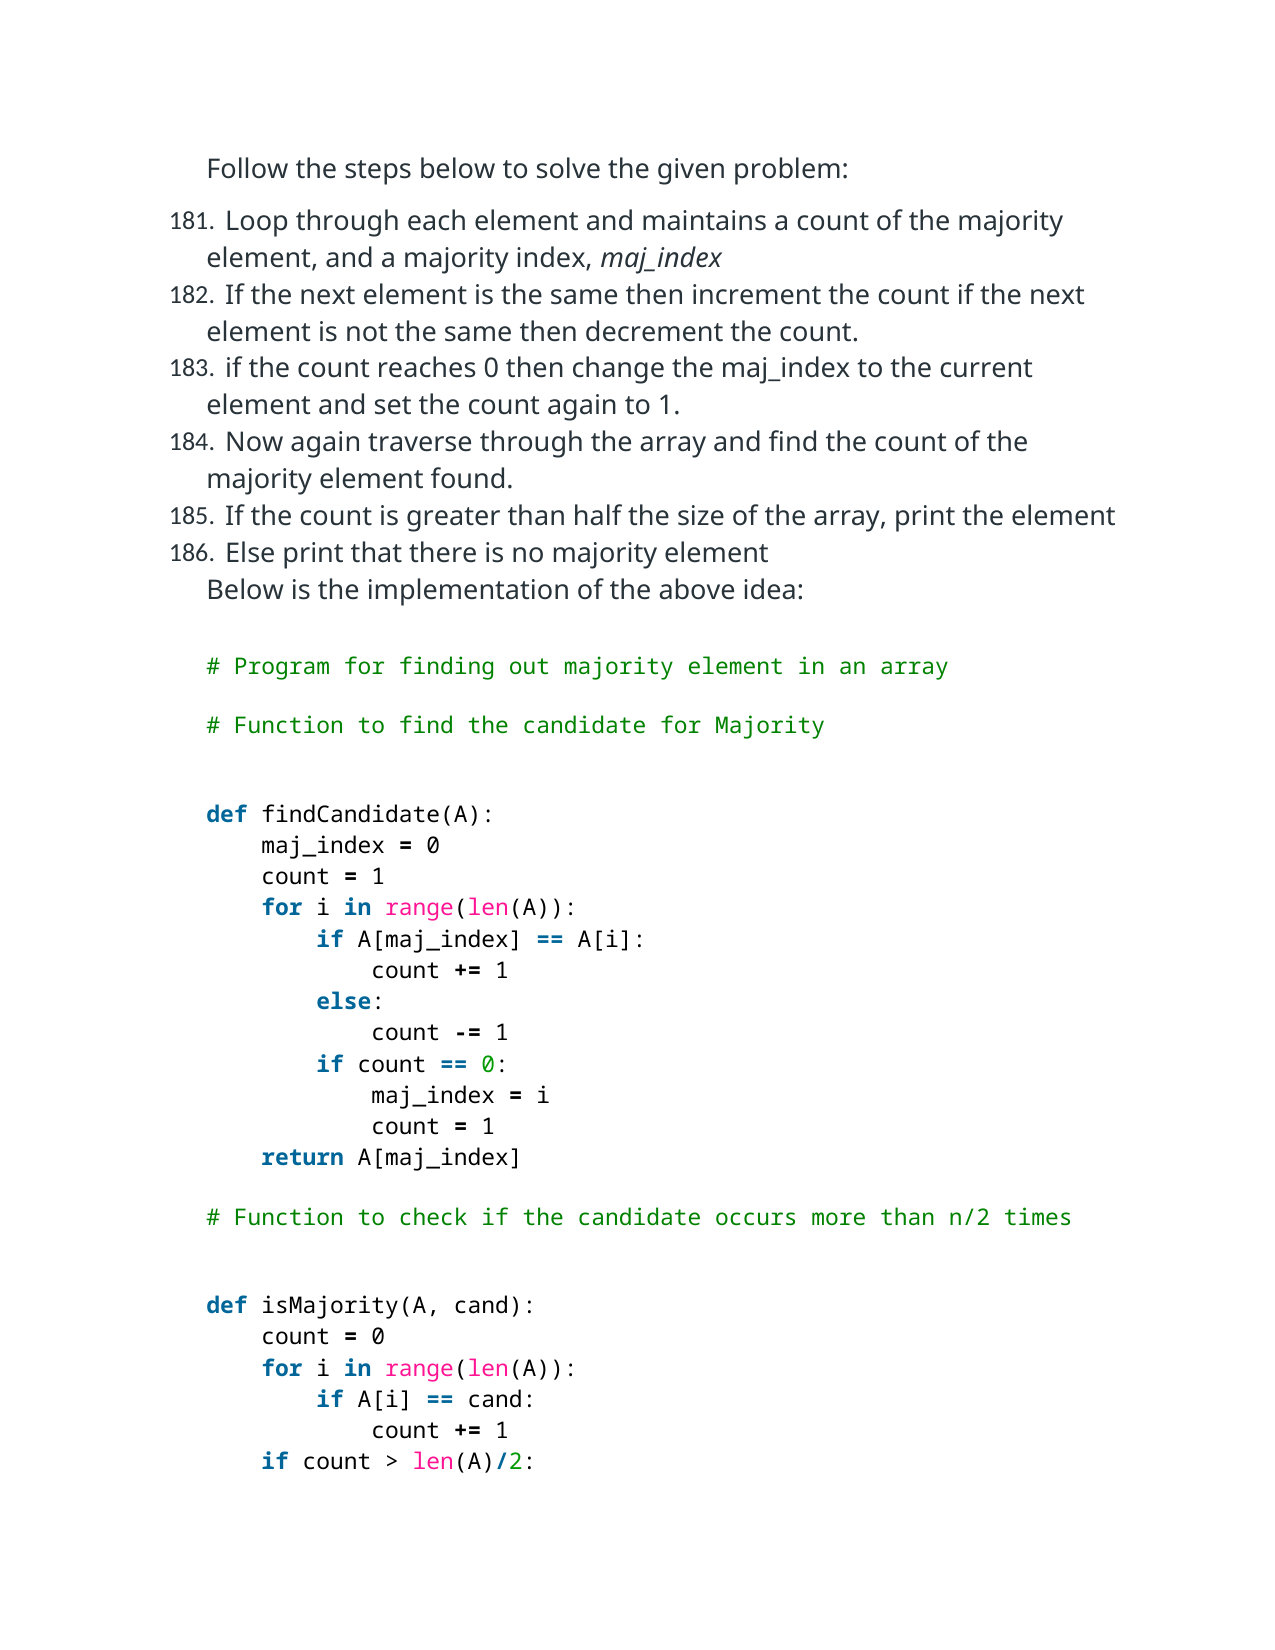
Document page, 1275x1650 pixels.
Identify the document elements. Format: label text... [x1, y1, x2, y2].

text # Program for finding out majority element in an array [206, 650, 1125, 681]
text count -= 1 [206, 1016, 1125, 1047]
list If the next element is the same then increment the count if the next element is not the same then decrement the count. [169, 275, 1125, 349]
text if A[i] == cand: [206, 1383, 1125, 1414]
text for i in range(len(A)): [206, 1352, 1125, 1383]
list if the count reaches 0 then change the maj_index to the current element and set the count again to 1. [169, 349, 1125, 423]
text if count > len(A)/2: [206, 1445, 1125, 1477]
text maj_index = 0 [206, 829, 1125, 860]
list Else print that there is no majority element [169, 533, 1125, 570]
text def findCandidate(A): [206, 797, 1125, 829]
text count += 1 [206, 1414, 1125, 1445]
text count = 0 [206, 1320, 1125, 1352]
text maj_index = i [206, 1079, 1125, 1110]
text count = 1 [206, 1110, 1125, 1141]
list Now again traverse through the array and find the count of the majority element found. [169, 423, 1125, 496]
text # Function to find the candidate for Majority [206, 709, 1125, 741]
list Loop through each element and maintains a count of the majority element, and a majority index, maj_index [169, 201, 1125, 275]
text for i in range(len(A)): [206, 891, 1125, 922]
text Follow the steps below to solve the given problem: [206, 150, 1125, 187]
text count += 1 [206, 954, 1125, 985]
text if A[maj_index] == A[i]: [206, 922, 1125, 954]
text def isMajority(A, cand): [206, 1289, 1125, 1320]
text count = 1 [206, 860, 1125, 891]
text return A[maj_index] [206, 1141, 1125, 1172]
text else: [206, 985, 1125, 1016]
text # Function to check if the candidate occurs more than n/2 times [206, 1201, 1125, 1232]
text Below is the implementation of the above idea: [206, 570, 1125, 607]
list If the count is greater than half the size of the array, print the element [169, 496, 1125, 533]
text if count == 0: [206, 1047, 1125, 1079]
